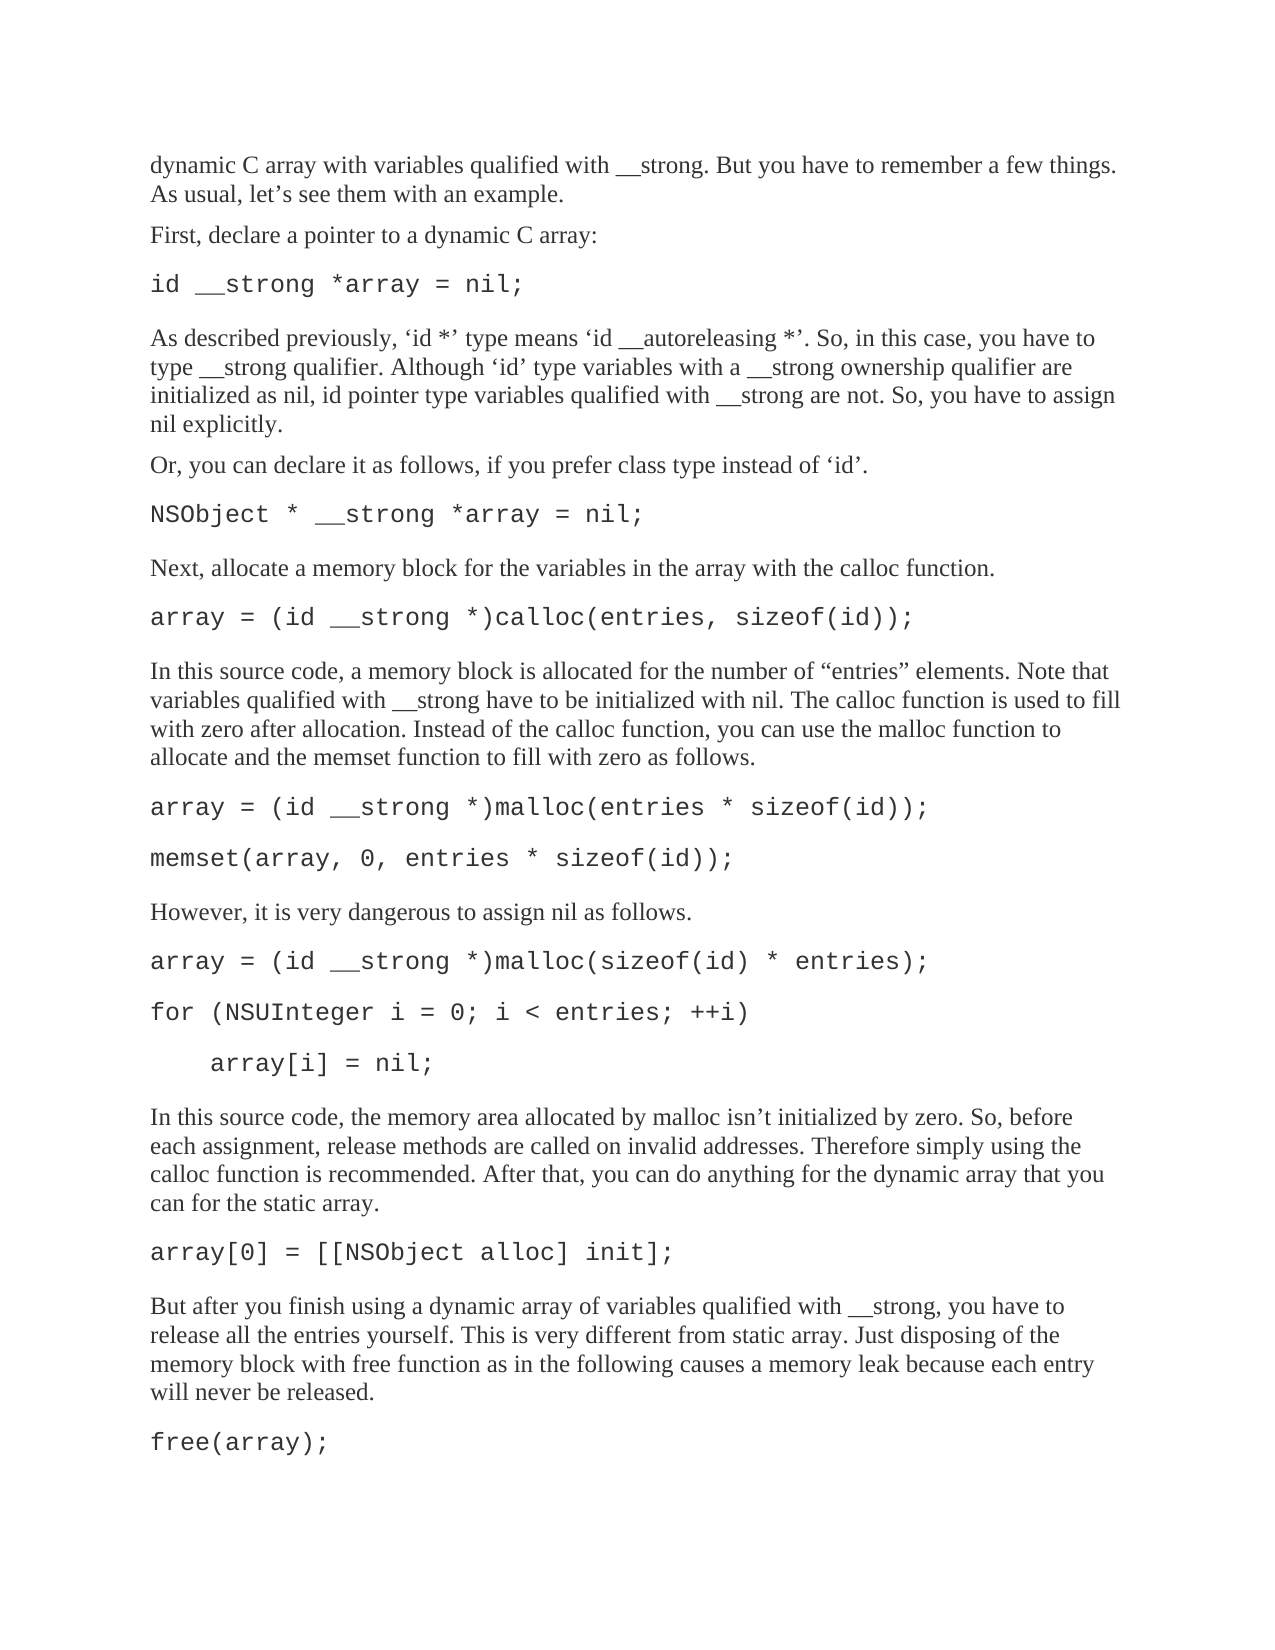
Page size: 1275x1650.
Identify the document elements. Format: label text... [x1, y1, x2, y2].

text However, it is very dangerous to assign nil as follows. [150, 897, 1125, 925]
text As described previously, ‘id *’ type means ‘id __autoreleasing *’. So, in this case, you have to type __strong qualifier. Although ‘id’ type variables with a __strong ownership qualifier are initialized as nil, id pointer type variables qualified with __strong are not. So, you have to assign nil explicitly. [150, 323, 1125, 438]
text free(array); [150, 1429, 1125, 1457]
text Or, you can declare it as follows, if you prefer class type instead of ‘id’. [150, 450, 1125, 479]
text NSObject * __strong *array = nil; [150, 502, 1125, 530]
text Next, allocate a memory block for the variables in the array with the calloc function. [150, 553, 1125, 582]
text memset(array, 0, entries * sizeof(id)); [150, 845, 1125, 874]
text But after you finish using a dynamic array of variables qualified with __strong, you have to release all the entries yourself. This is very different from static array. Just disposing of the memory block with free function as in the following causes a memory leak because each entry will never be released. [150, 1291, 1125, 1406]
text array[0] = [[NSObject alloc] init]; [150, 1240, 1125, 1268]
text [150, 150, 1125, 207]
text In this source code, a memory block is allocated for the number of “entries” elements. Note that variables qualified with __strong have to be initialized with nil. The calloc function is used to fill with zero after allocation. Instead of the calloc function, you can use the malloc function to allocate and the memset function to fill with zero as follows. [150, 656, 1125, 771]
text array = (id __strong *)malloc(sizeof(id) * entries); [150, 948, 1125, 977]
text array[i] = nil; [150, 1051, 1125, 1079]
text array = (id __strong *)calloc(entries, sizeof(id)); [150, 605, 1125, 633]
text for (NSUInteger i = 0; i < entries; ++i) [150, 999, 1125, 1028]
text In this source code, the memory area allocated by malloc isn’t initialized by zero. So, before each assignment, release methods are called on invalid addresses. Therefore simply using the calloc function is recommended. After that, you can do anything for the dynamic array that you can for the static array. [150, 1102, 1125, 1217]
text array = (id __strong *)malloc(entries * sizeof(id)); [150, 794, 1125, 822]
text id __strong *array = nil; [150, 272, 1125, 300]
text First, declare a pointer to a dynamic C array: [150, 220, 1125, 249]
